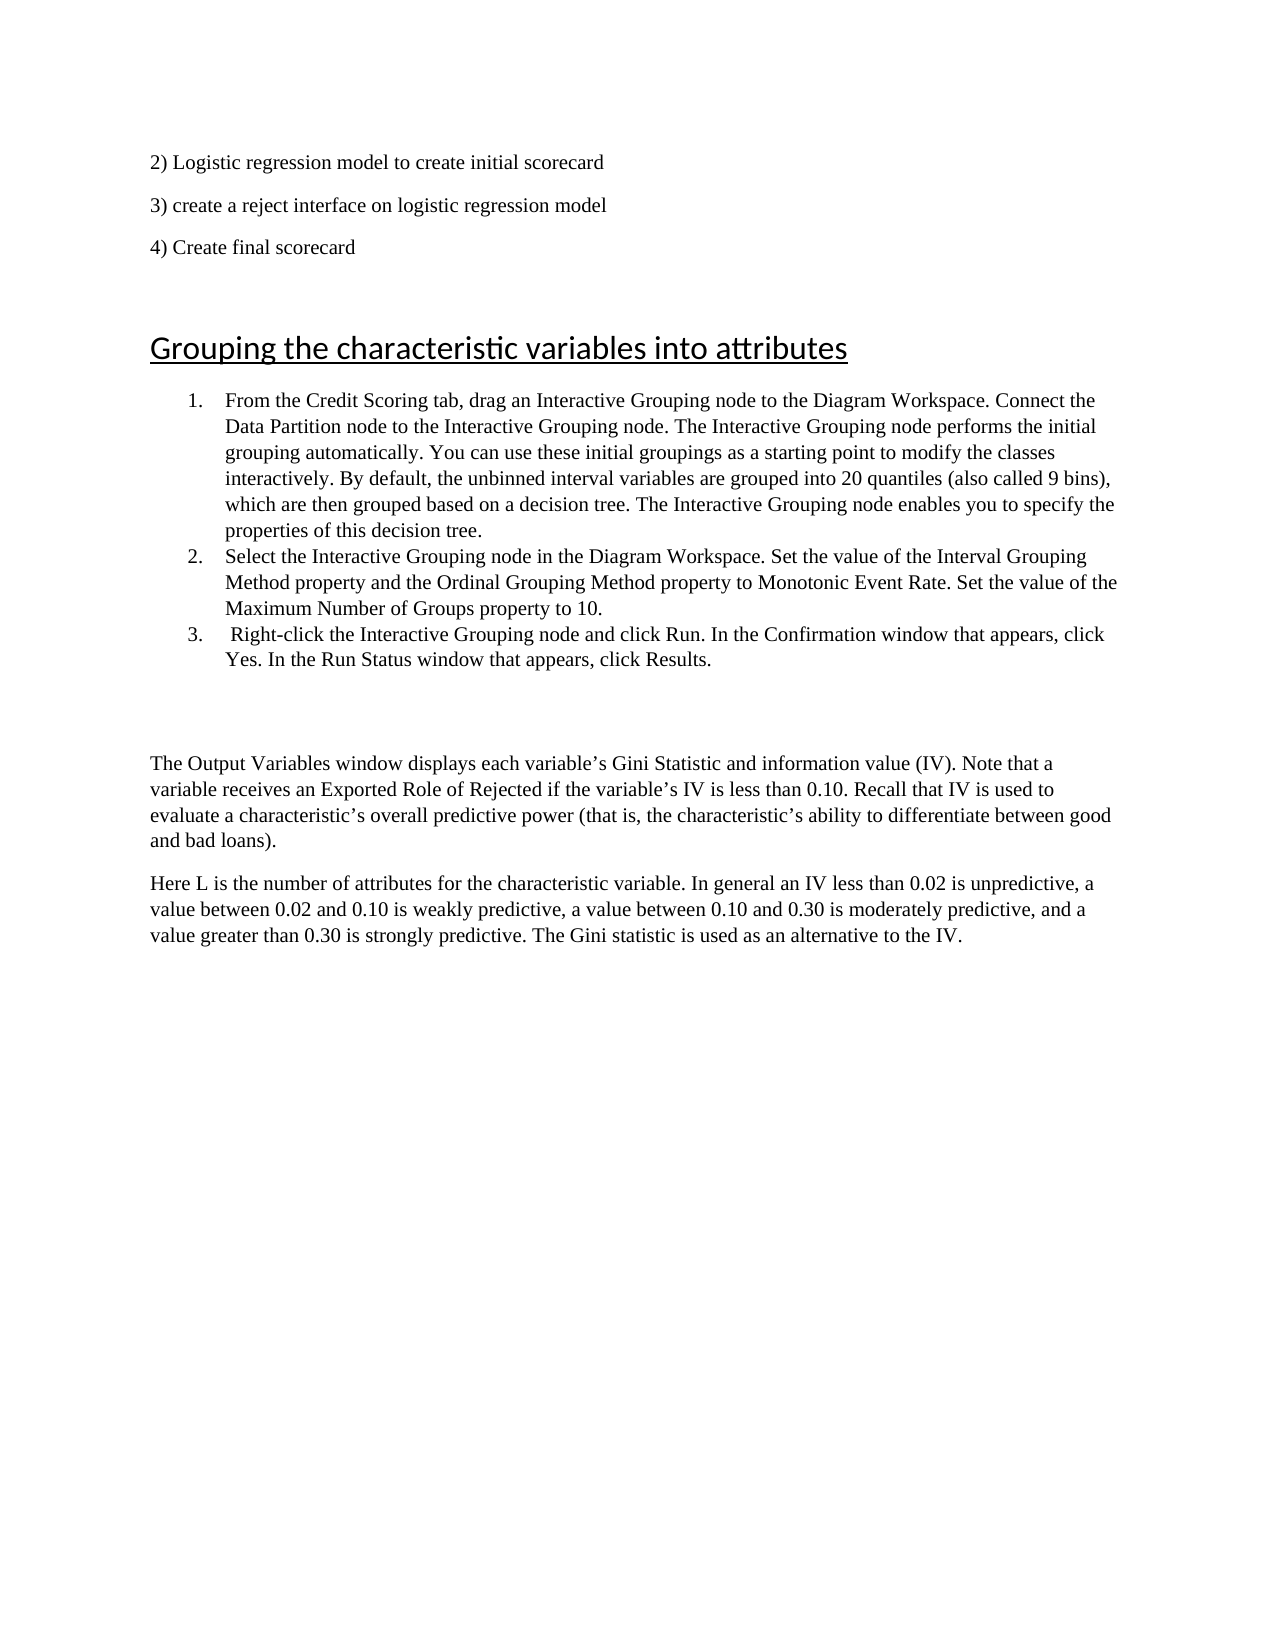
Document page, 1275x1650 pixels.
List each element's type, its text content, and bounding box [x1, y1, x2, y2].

list From the Credit Scoring tab, drag an Interactive Grouping node to the Diagram Workspace. Connect the Data Partition node to the Interactive Grouping node. The Interactive Grouping node performs the initial grouping automatically. You can use these initial groupings as a starting point to modify the classes interactively. By default, the unbinned interval variables are grouped into 20 quantiles (also called 9 bins), which are then grouped based on a decision tree. The Interactive Grouping node enables you to specify the properties of this decision tree. [187, 388, 1125, 542]
text Here L is the number of attributes for the characteristic variable. In general an IV less than 0.02 is unpredictive, a value between 0.02 and 0.10 is weakly predictive, a value between 0.10 and 0.30 is moderately predictive, and a value greater than 0.30 is strongly predictive. The Gini statistic is used as an alternative to the IV. [150, 871, 1125, 947]
text The Output Variables window displays each variable’s Gini Statistic and information value (IV). Note that a variable receives an Exported Role of Rejected if the variable’s IV is less than 0.10. Recall that IV is used to evaluate a characteristic’s overall predictive power (that is, the characteristic’s ability to differentiate between good and bad loans). [150, 751, 1125, 852]
text Grouping the characteristic variables into attributes [150, 327, 1125, 368]
text 3) create a reject interface on logistic regression model [150, 193, 1125, 217]
list Select the Interactive Grouping node in the Diagram Workspace. Set the value of the Interval Grouping Method property and the Ordinal Grouping Method property to Monotonic Event Rate. Set the value of the Maximum Number of Groups property to 10. [187, 544, 1125, 619]
text 4) Create final scorecard [150, 235, 1125, 259]
list Right-click the Interactive Grouping node and click Run. In the Confirmation window that appears, click Yes. In the Run Status window that appears, click Results. [187, 621, 1125, 671]
text 2) Logistic regression model to create initial scorecard [150, 150, 1125, 174]
